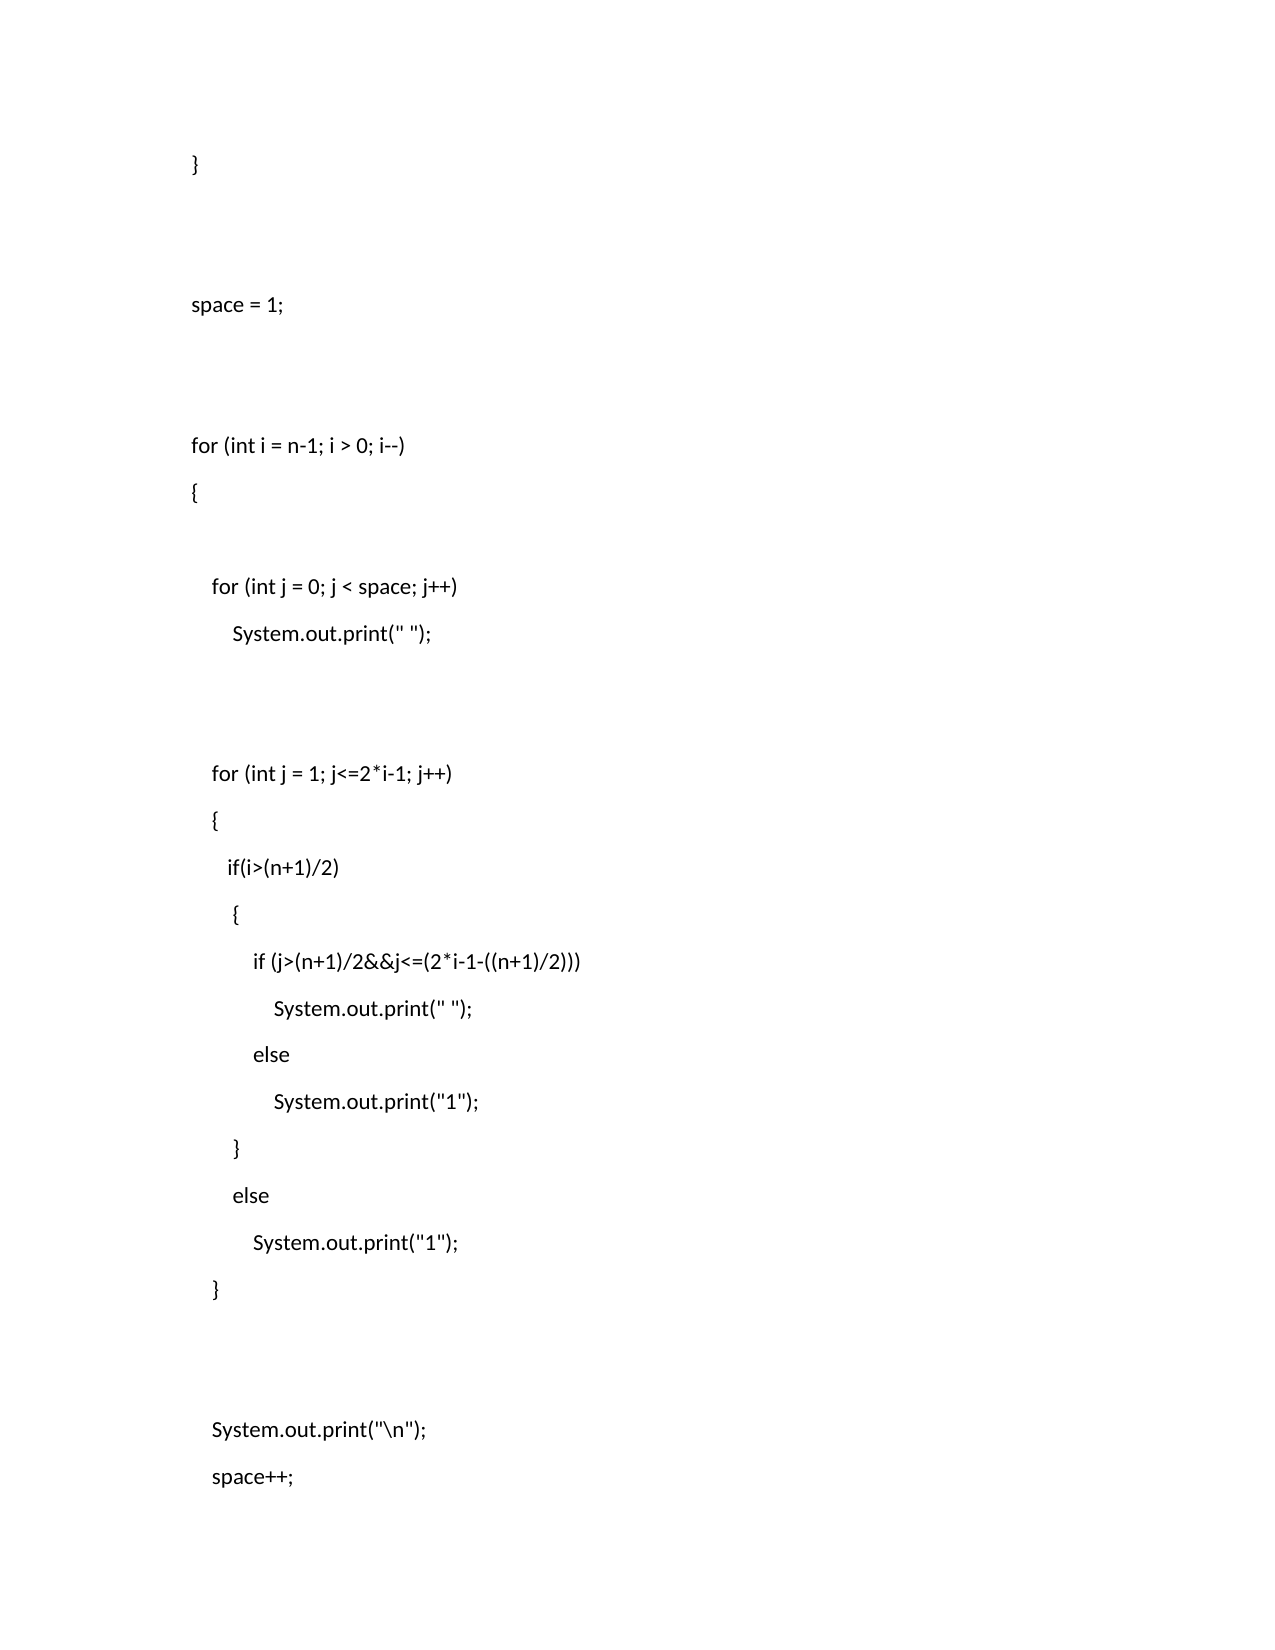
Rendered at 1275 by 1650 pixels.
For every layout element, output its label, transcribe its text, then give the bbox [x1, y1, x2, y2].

text for (int i = n-1; i > 0; i--) [150, 431, 1125, 459]
text } [150, 1275, 1125, 1303]
text } [150, 1134, 1125, 1162]
text { [150, 806, 1125, 834]
text System.out.print("1"); [150, 1228, 1125, 1256]
text } [150, 150, 1125, 178]
text if(i>(n+1)/2) [150, 853, 1125, 881]
text else [150, 1181, 1125, 1209]
text System.out.print(" "); [150, 619, 1125, 647]
text else [150, 1041, 1125, 1069]
text if (j>(n+1)/2&&j<=(2*i-1-((n+1)/2))) [150, 947, 1125, 975]
text space++; [150, 1462, 1125, 1491]
text space = 1; [150, 291, 1125, 319]
text System.out.print(" "); [150, 994, 1125, 1022]
text { [150, 478, 1125, 506]
text for (int j = 1; j<=2*i-1; j++) [150, 759, 1125, 787]
text System.out.print("\n"); [150, 1416, 1125, 1444]
text for (int j = 0; j < space; j++) [150, 572, 1125, 600]
text System.out.print("1"); [150, 1087, 1125, 1116]
text { [150, 900, 1125, 928]
